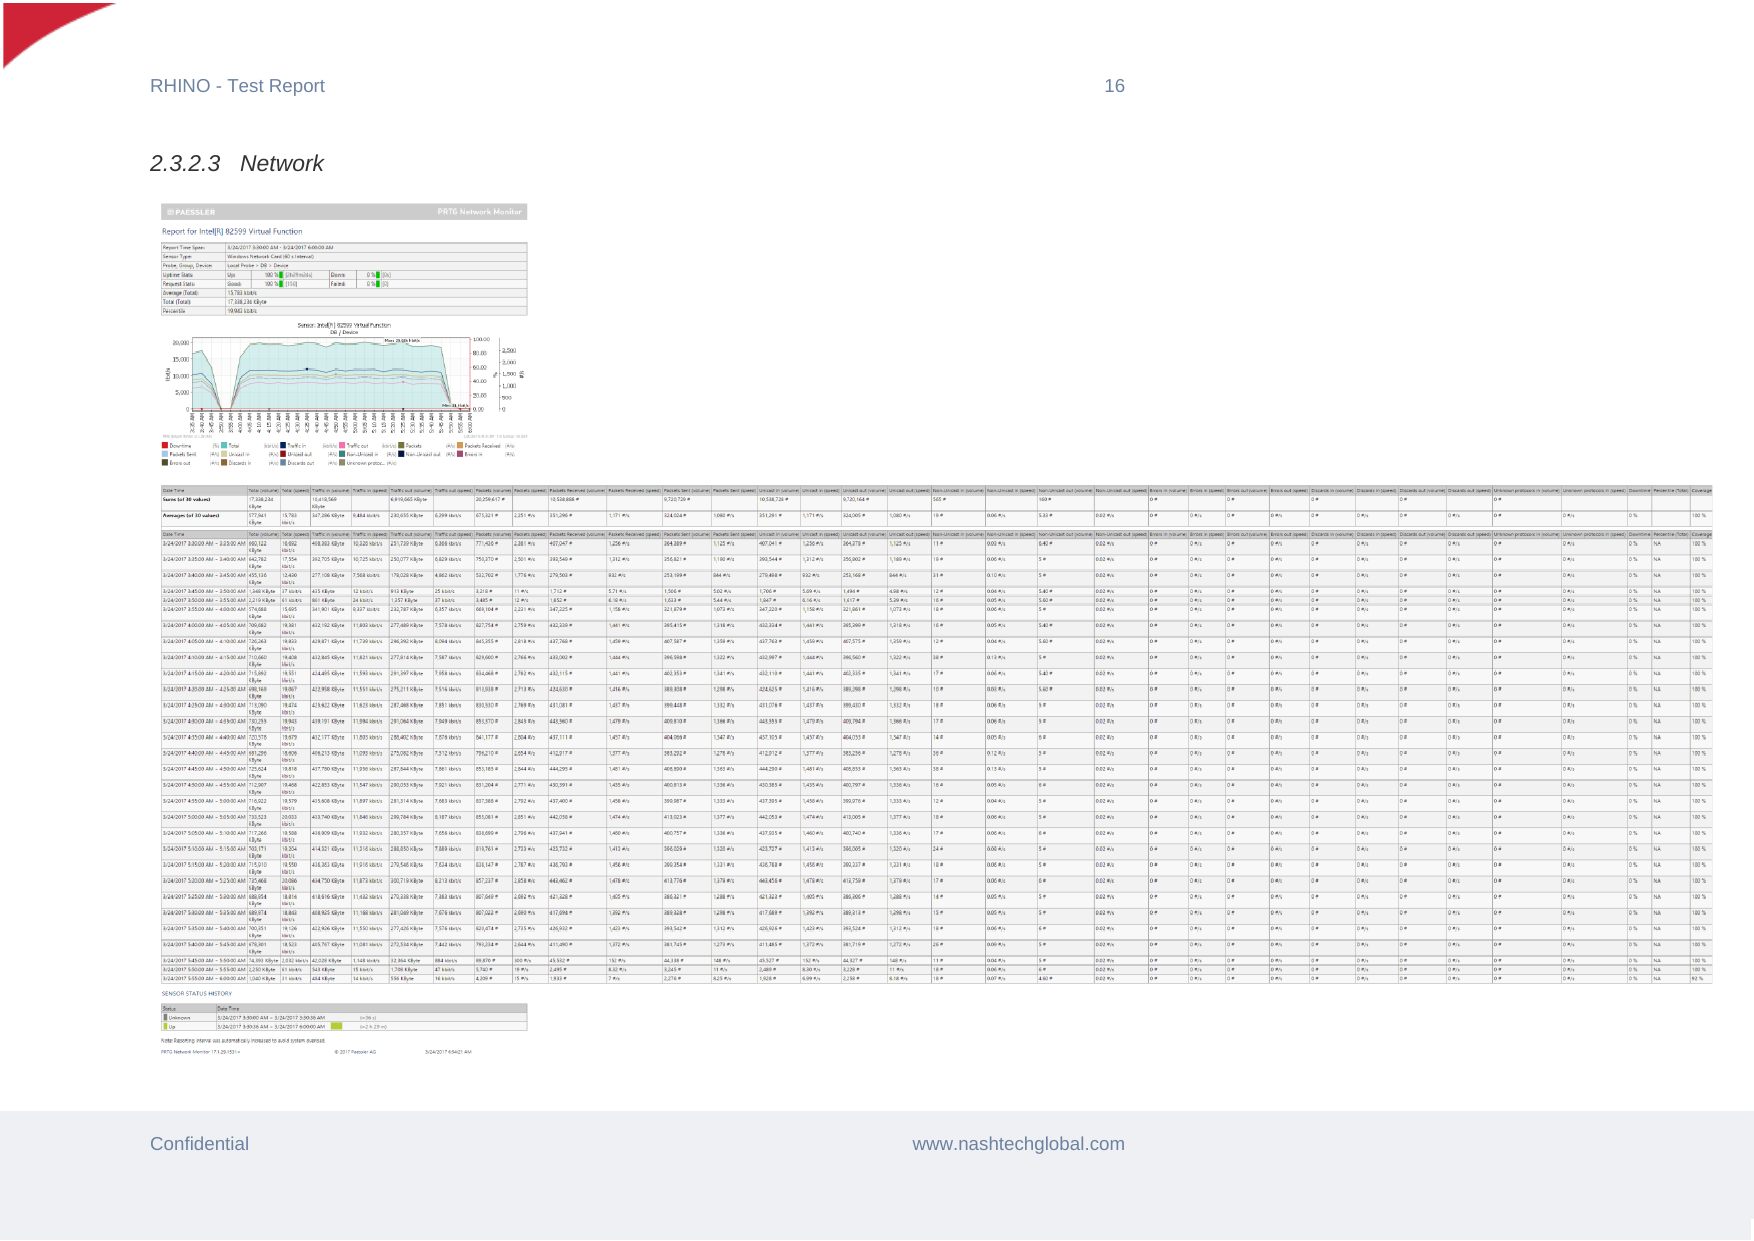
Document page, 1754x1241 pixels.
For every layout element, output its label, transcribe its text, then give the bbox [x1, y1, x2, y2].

subtitle Network [150, 150, 1604, 176]
picture [150, 194, 1713, 1066]
picture [3, 3, 121, 70]
